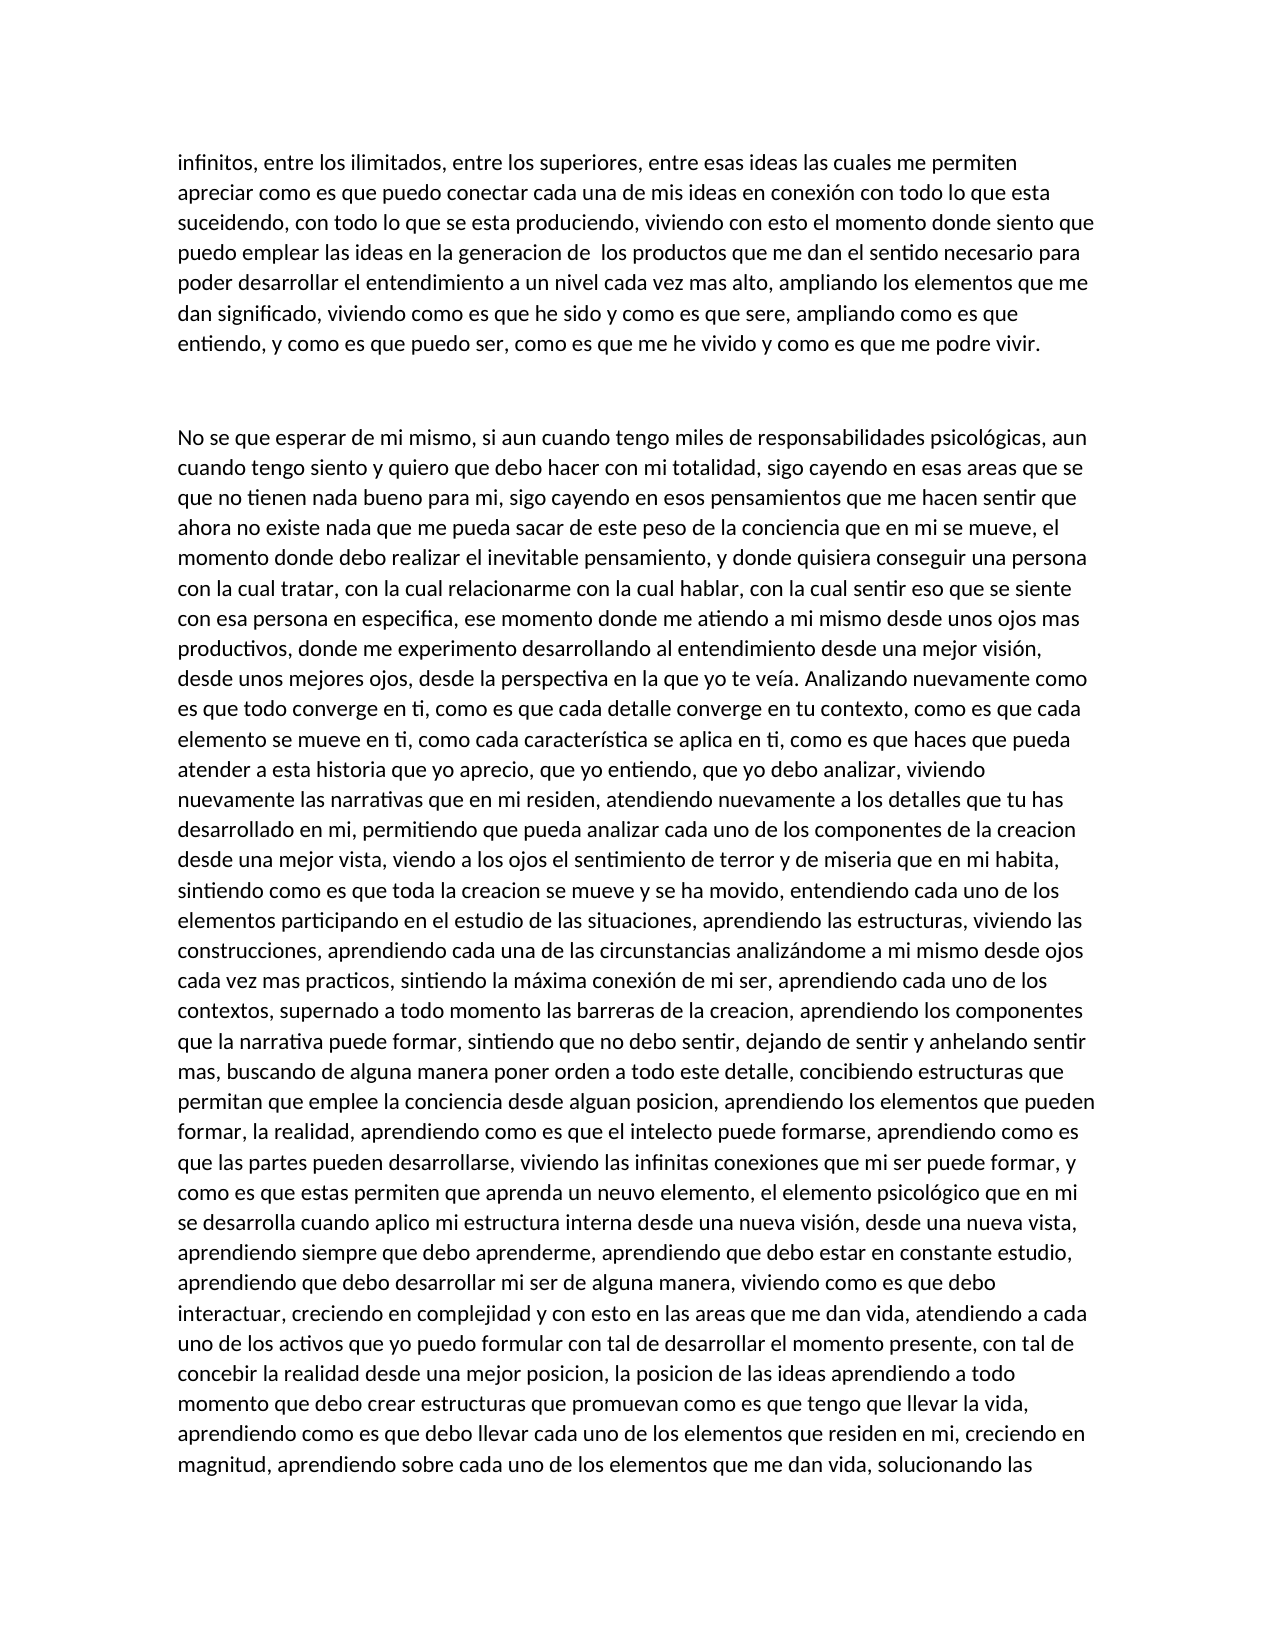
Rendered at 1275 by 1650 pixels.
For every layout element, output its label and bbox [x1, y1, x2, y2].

text [177, 423, 1098, 1478]
text [177, 148, 1098, 357]
